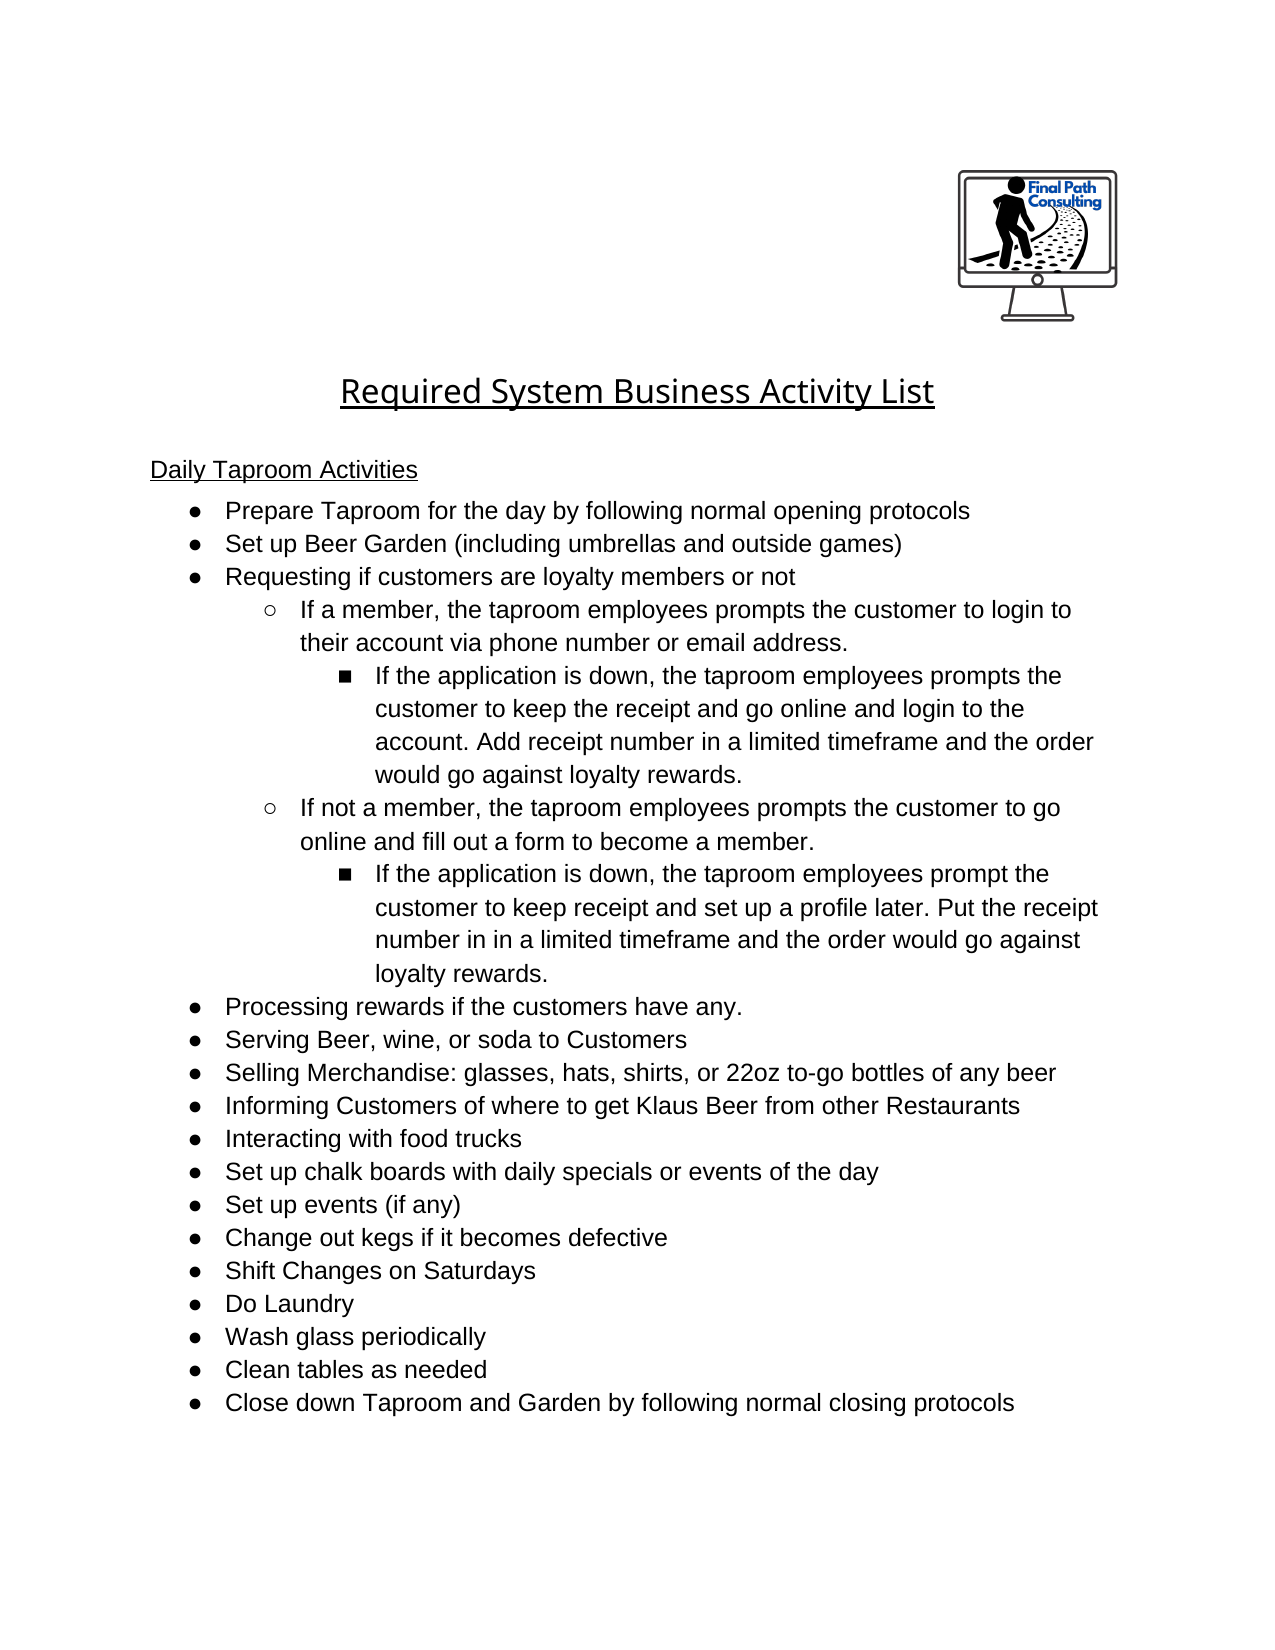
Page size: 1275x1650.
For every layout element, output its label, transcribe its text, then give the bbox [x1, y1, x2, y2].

list Requesting if customers are loyalty members or not [187, 562, 1125, 591]
list Set up Beer Garden (including umbrellas and outside games) [187, 529, 1125, 558]
list Wash glass periodically [187, 1322, 1125, 1351]
list Change out kegs if it becomes defective [187, 1223, 1125, 1251]
list Interacting with food trucks [187, 1124, 1125, 1152]
list If not a member, the taproom employees prompts the customer to go online and fill out a form to become a member. [262, 793, 1125, 855]
list Shift Changes on Saturdays [187, 1256, 1125, 1284]
list Set up events (if any) [187, 1190, 1125, 1218]
picture [951, 156, 1125, 331]
list Prepare Taproom for the day by following normal opening protocols [187, 496, 1125, 525]
list Clean tables as needed [187, 1355, 1125, 1383]
subtitle Daily Taproom Activities [150, 455, 1125, 484]
list If the application is down, the taproom employees prompts the customer to keep the receipt and go online and login to the account. Add receipt number in a limited timeframe and the order would go against loyalty rewards. [337, 661, 1125, 789]
list If a member, the taproom employees prompts the customer to login to their account via phone number or email address. [262, 595, 1125, 657]
list Set up chalk boards with daily specials or events of the day [187, 1157, 1125, 1185]
list Selling Merchandise: glasses, hats, shirts, or 22oz to-go bottles of any beer [187, 1058, 1125, 1086]
list If the application is down, the taproom employees prompt the customer to keep receipt and set up a profile later. Put the receipt number in in a limited timeframe and the order would go against loyalty rewards. [337, 859, 1125, 987]
list Processing rewards if the customers have any. [187, 992, 1125, 1020]
list Do Laundry [187, 1289, 1125, 1317]
list Serving Beer, wine, or soda to Customers [187, 1024, 1125, 1053]
subtitle Required System Business Activity List [150, 368, 1125, 413]
list Informing Customers of where to get Klaus Beer from other Restaurants [187, 1091, 1125, 1119]
list Close down Taproom and Garden by following normal closing protocols [187, 1388, 1125, 1417]
